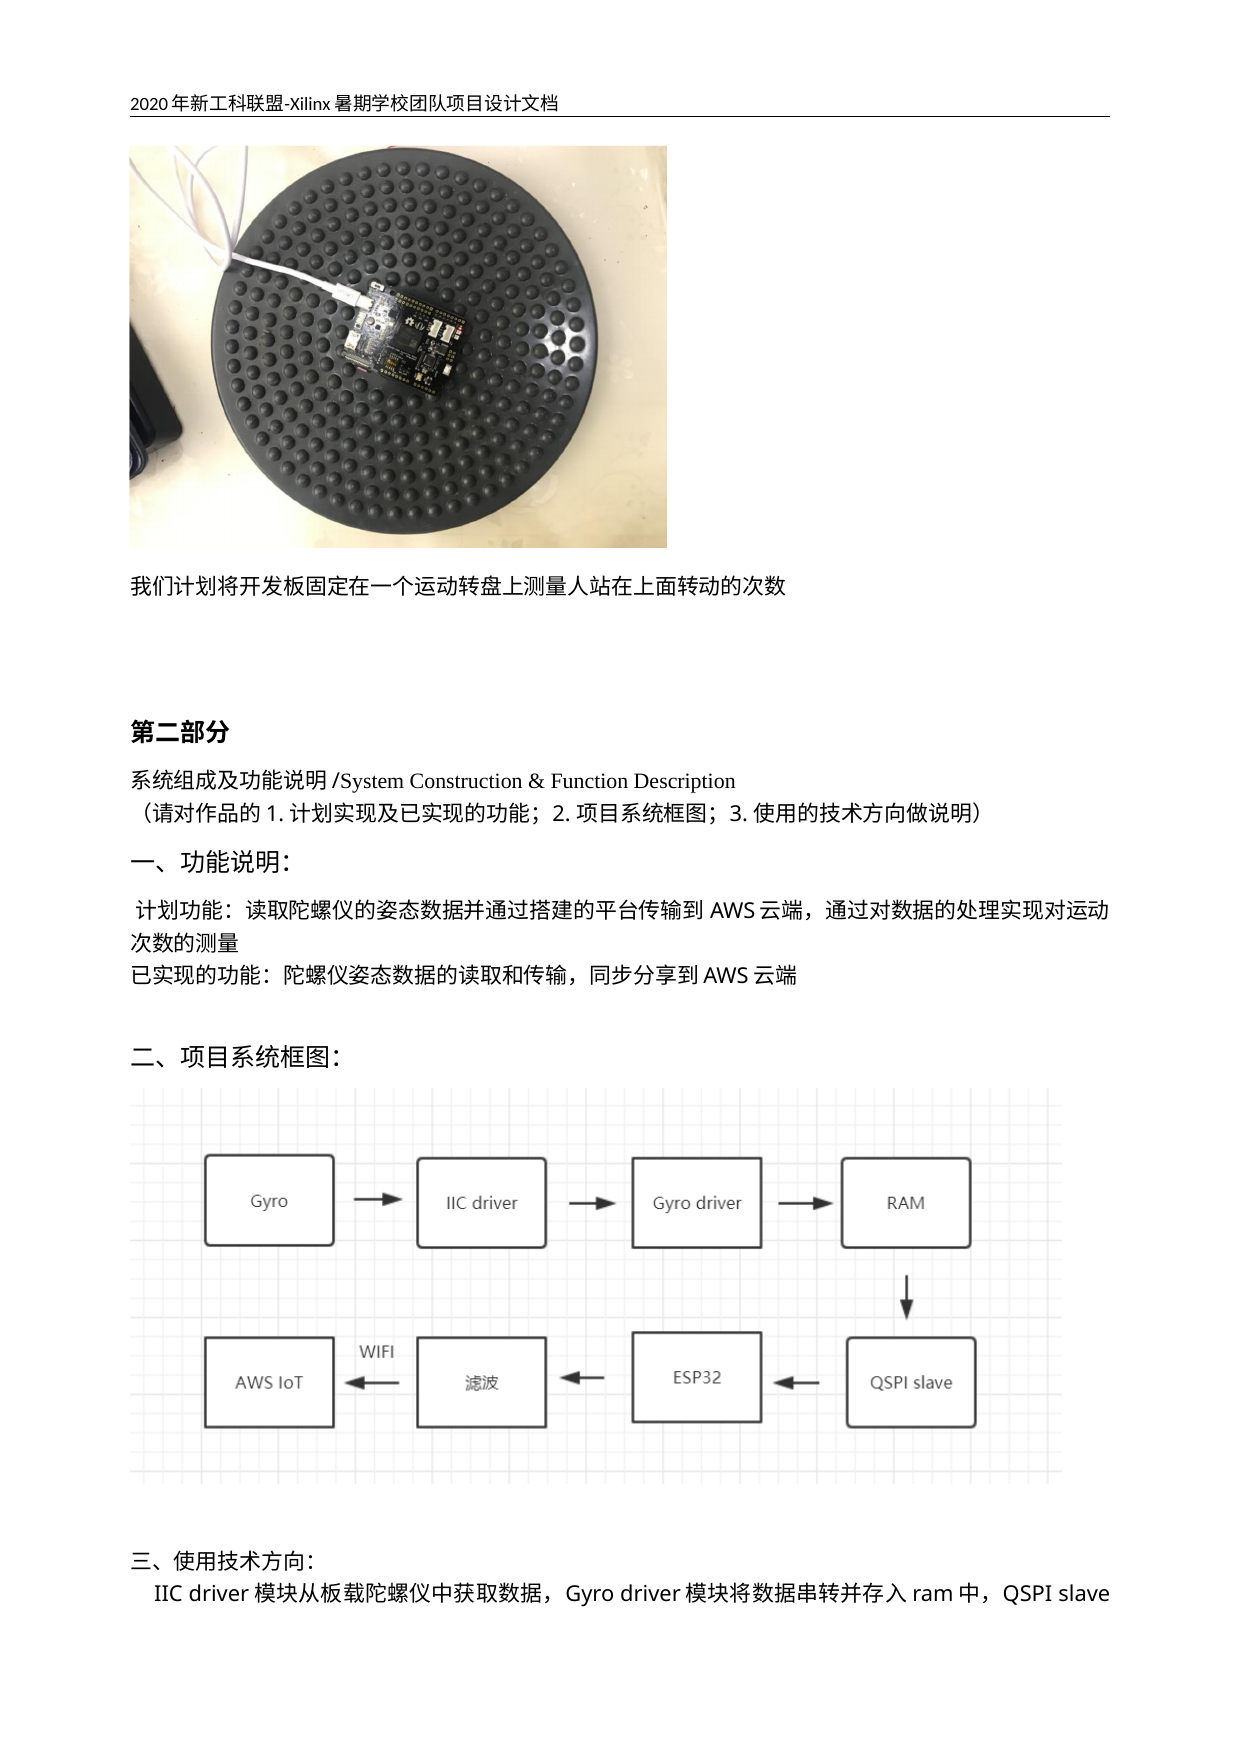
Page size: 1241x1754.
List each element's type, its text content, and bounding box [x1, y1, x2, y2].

text 一、功能说明： [130, 828, 1110, 893]
text 我们计划将开发板固定在一个运动转盘上测量人站在上面转动的次数 [130, 568, 1110, 601]
picture [129, 1088, 1062, 1484]
text 系统组成及功能说明 /System Construction & Function Description [130, 763, 1110, 796]
picture [130, 146, 666, 548]
text 已实现的功能：陀螺仪姿态数据的读取和传输，同步分享到AWS云端 [130, 958, 1110, 991]
text （请对作品的1. 计划实现及已实现的功能；2. 项目系统框图；3. 使用的技术方向做说明） [130, 796, 1110, 828]
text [130, 1576, 1110, 1608]
text 第二部分 [130, 698, 1110, 763]
text 计划功能：读取陀螺仪的姿态数据并通过搭建的平台传输到AWS云端，通过对数据的处理实现对运动次数的测量 [130, 893, 1110, 958]
text 二、项目系统框图： [130, 1023, 1110, 1088]
text 三、使用技术方向： [130, 1543, 1110, 1576]
